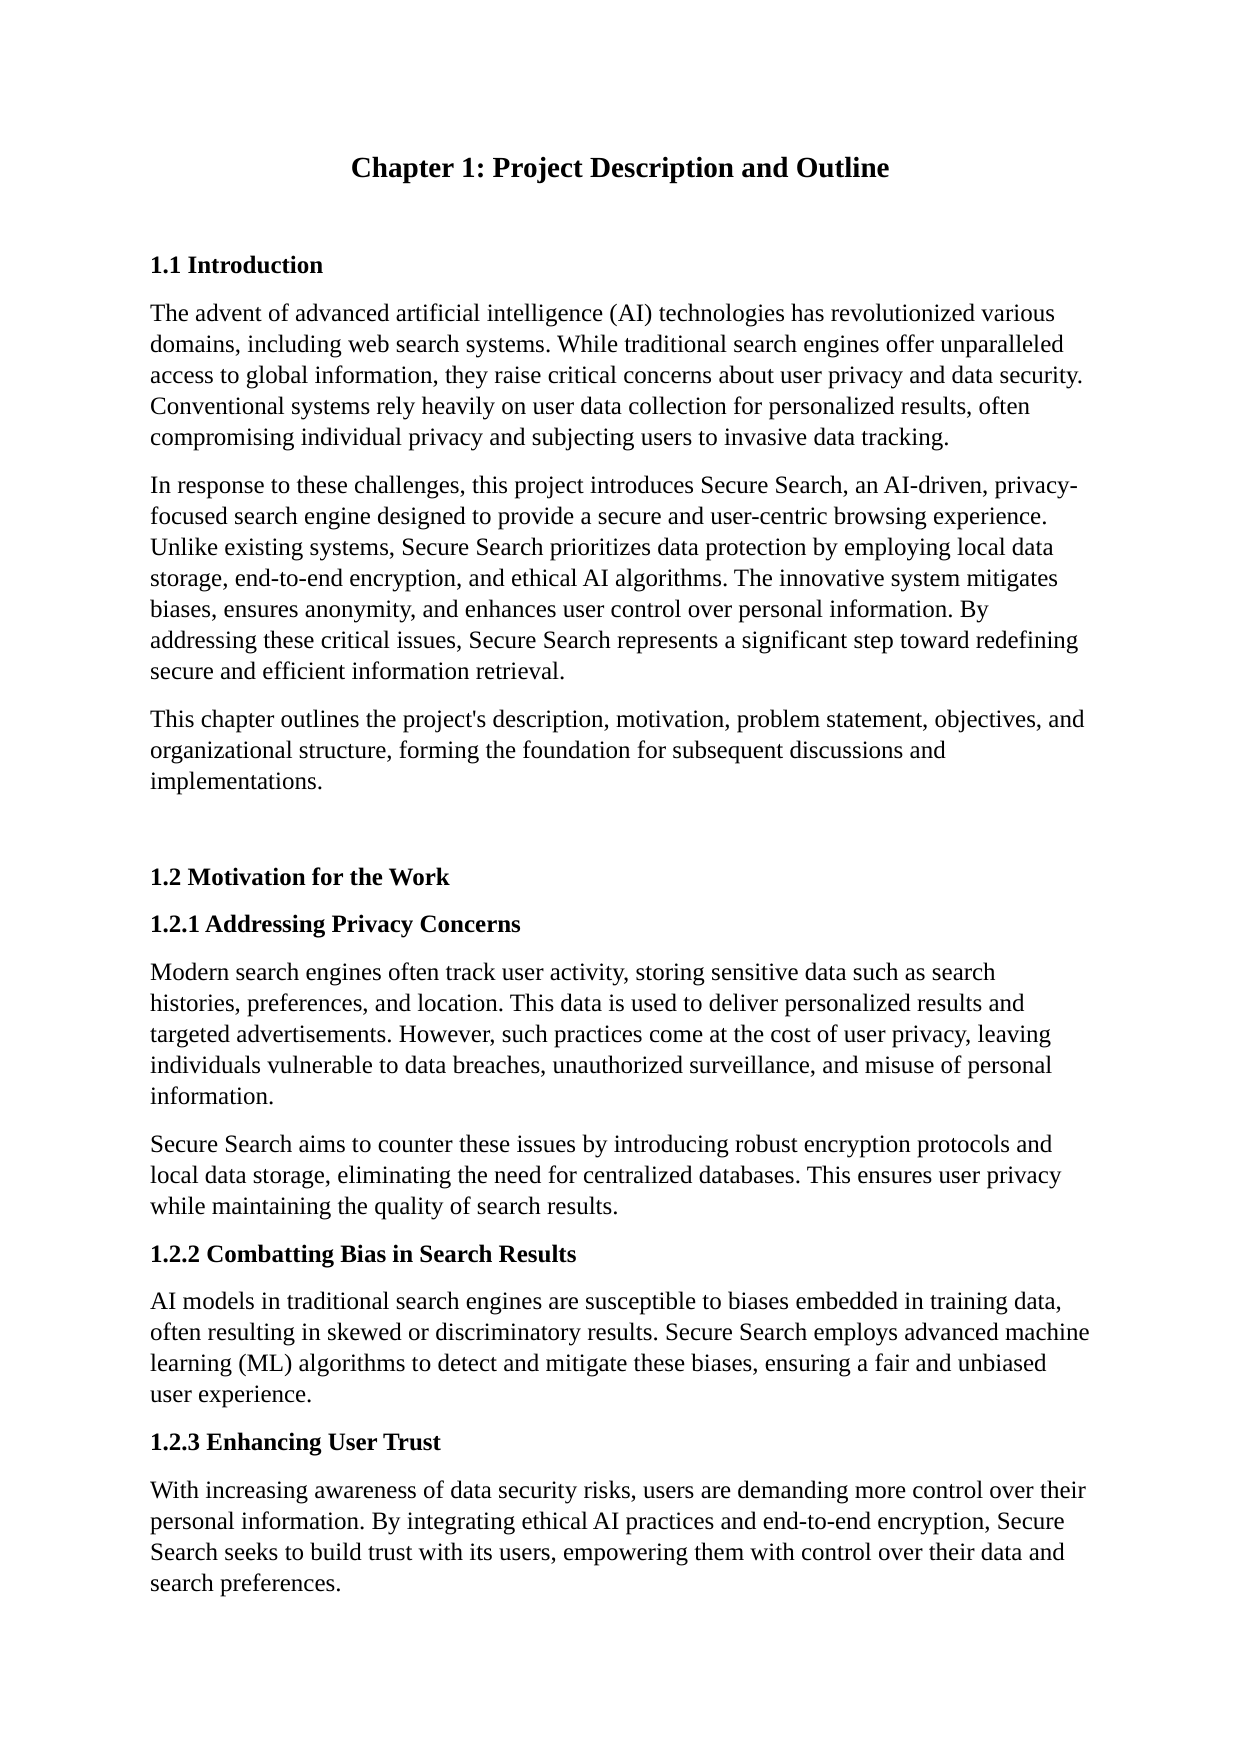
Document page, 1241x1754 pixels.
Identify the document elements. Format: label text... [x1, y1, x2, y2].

text 1.1 Introduction [150, 251, 1090, 279]
text In response to these challenges, this project introduces Secure Search, an AI-driven, privacy-focused search engine designed to provide a secure and user-centric browsing experience. Unlike existing systems, Secure Search prioritizes data protection by employing local data storage, end-to-end encryption, and ethical AI algorithms. The innovative system mitigates biases, ensures anonymity, and enhances user control over personal information. By addressing these critical issues, Secure Search represents a significant step toward redefining secure and efficient information retrieval. [150, 470, 1090, 685]
text 1.2.2 Combatting Bias in Search Results [150, 1239, 1090, 1267]
text AI models in traditional search engines are susceptible to biases embedded in training data, often resulting in skewed or discriminatory results. Secure Search employs advanced machine learning (ML) algorithms to detect and mitigate these biases, ensuring a fair and unbiased user experience. [150, 1286, 1090, 1408]
text 1.2 Motivation for the Work [150, 862, 1090, 890]
text The advent of advanced artificial intelligence (AI) technologies has revolutionized various domains, including web search systems. While traditional search engines offer unparalleled access to global information, they raise critical concerns about user privacy and data security. Conventional systems rely heavily on user data collection for personalized results, often compromising individual privacy and subjecting users to invasive data tracking. [150, 298, 1090, 451]
text Chapter 1: Project Description and Outline [150, 150, 1090, 183]
text 1.2.3 Enhancing User Trust [150, 1427, 1090, 1456]
text Secure Search aims to counter these issues by introducing robust encryption protocols and local data storage, eliminating the need for centralized databases. This ensures user privacy while maintaining the quality of search results. [150, 1129, 1090, 1220]
text With increasing awareness of data security risks, users are demanding more control over their personal information. By integrating ethical AI practices and end-to-end encryption, Secure Search seeks to build trust with its users, empowering them with control over their data and search preferences. [150, 1475, 1090, 1597]
text This chapter outlines the project's description, motivation, problem statement, objectives, and organizational structure, forming the foundation for subsequent discussions and implementations. [150, 704, 1090, 795]
text 1.2.1 Addressing Privacy Concerns [150, 909, 1090, 938]
text Modern search engines often track user activity, storing sensitive data such as search histories, preferences, and location. This data is used to deliver personalized results and targeted advertisements. However, such practices come at the cost of user privacy, leaving individuals vulnerable to data breaches, unauthorized surveillance, and misuse of personal information. [150, 957, 1090, 1110]
